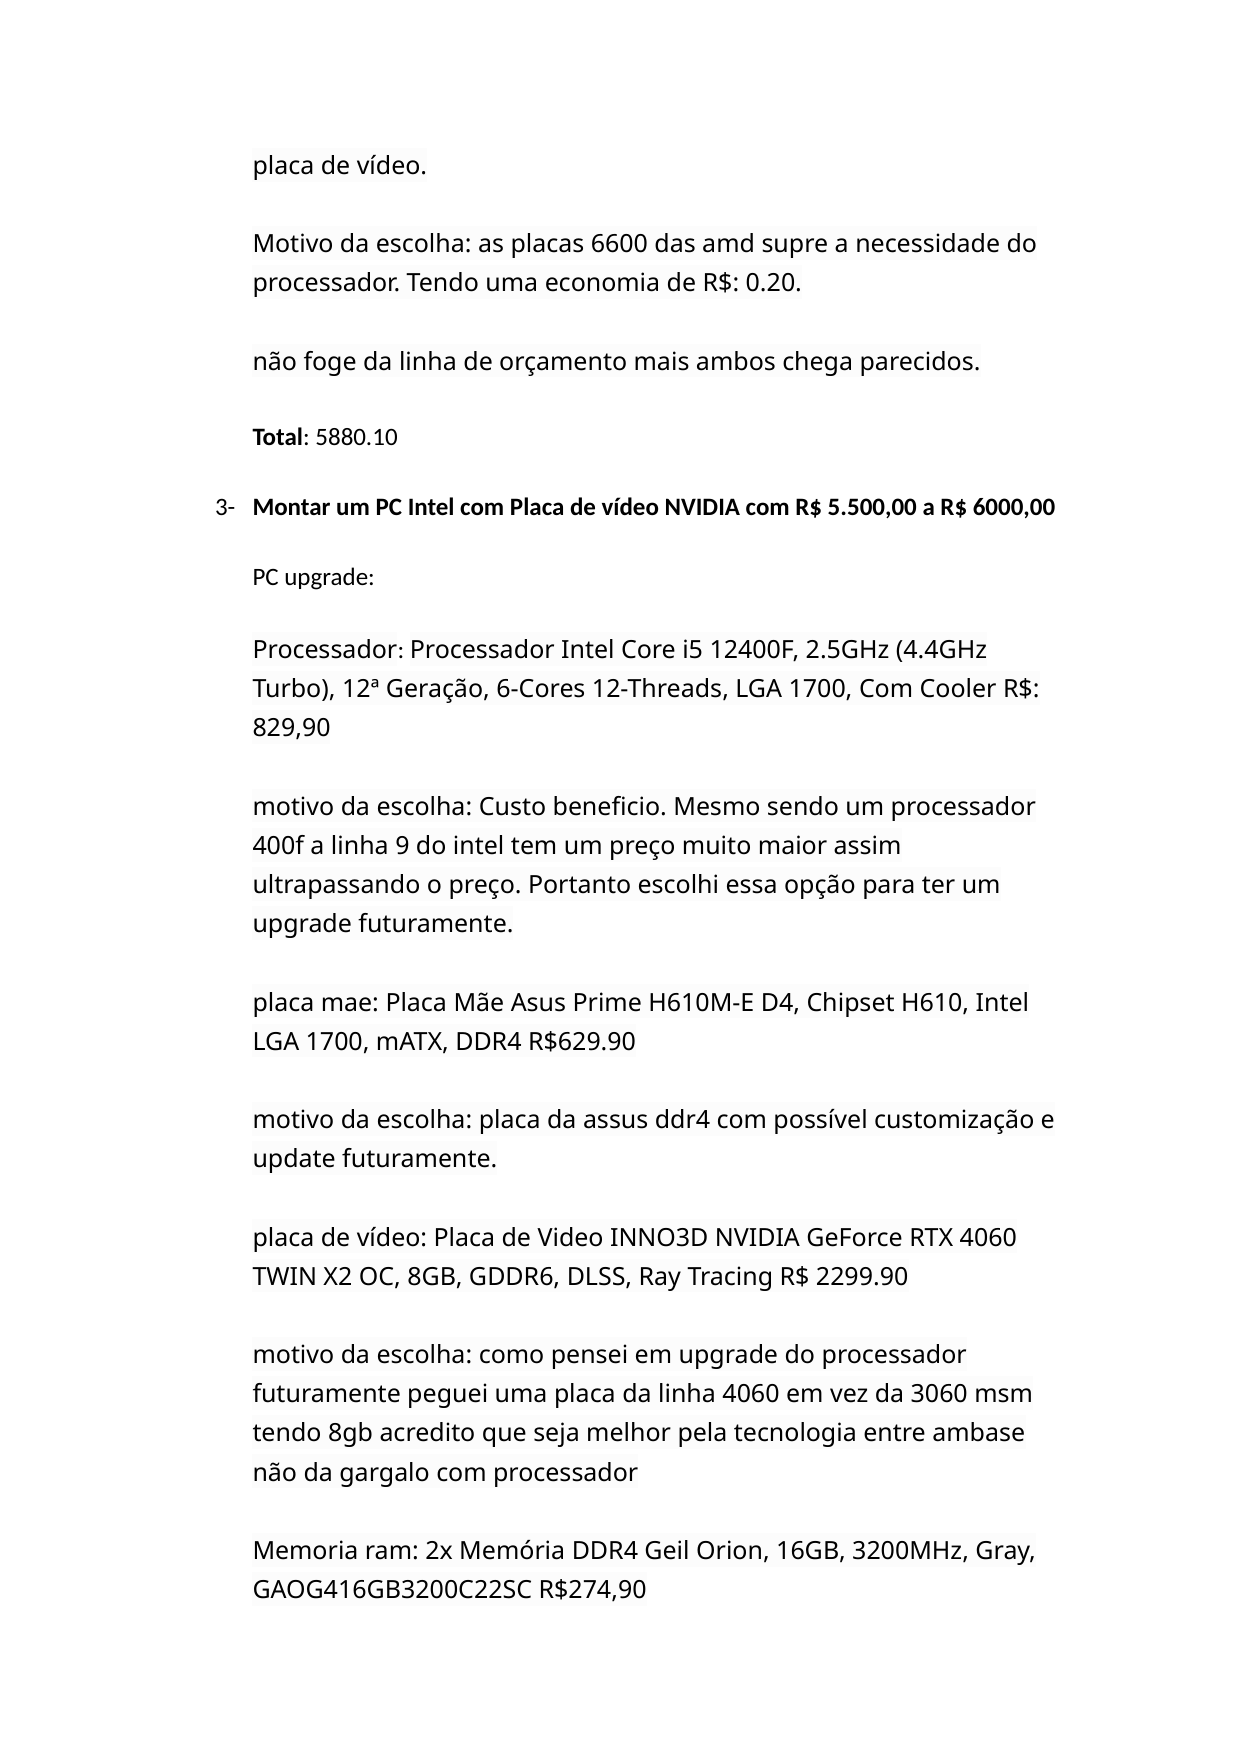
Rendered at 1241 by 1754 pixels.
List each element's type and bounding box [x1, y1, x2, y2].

list [215, 491, 1063, 1606]
list [215, 148, 1063, 487]
